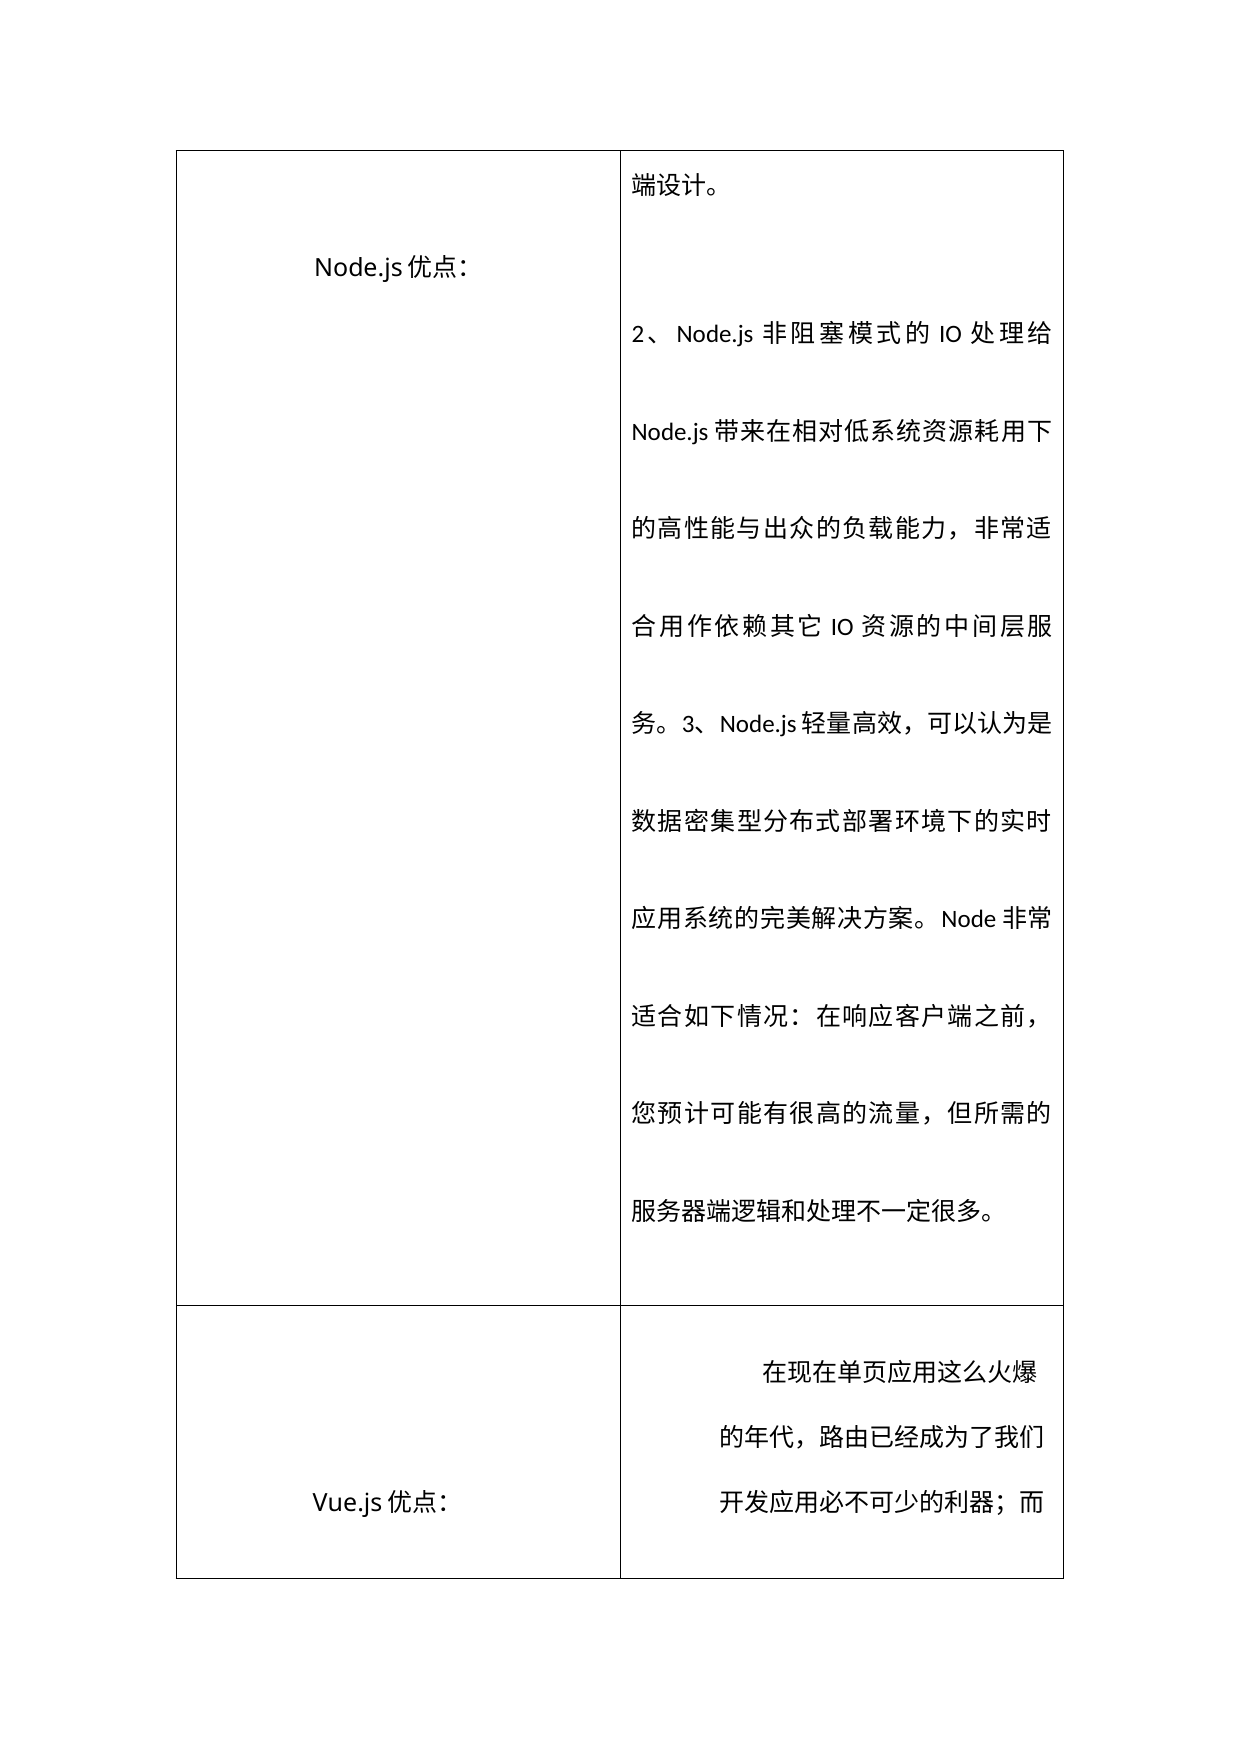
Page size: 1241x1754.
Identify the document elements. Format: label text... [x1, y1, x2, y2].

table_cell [621, 1306, 1063, 1578]
table_header Node.js优点： [177, 151, 620, 1305]
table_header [621, 151, 1063, 1305]
table_cell Vue.js优点： [177, 1306, 620, 1578]
